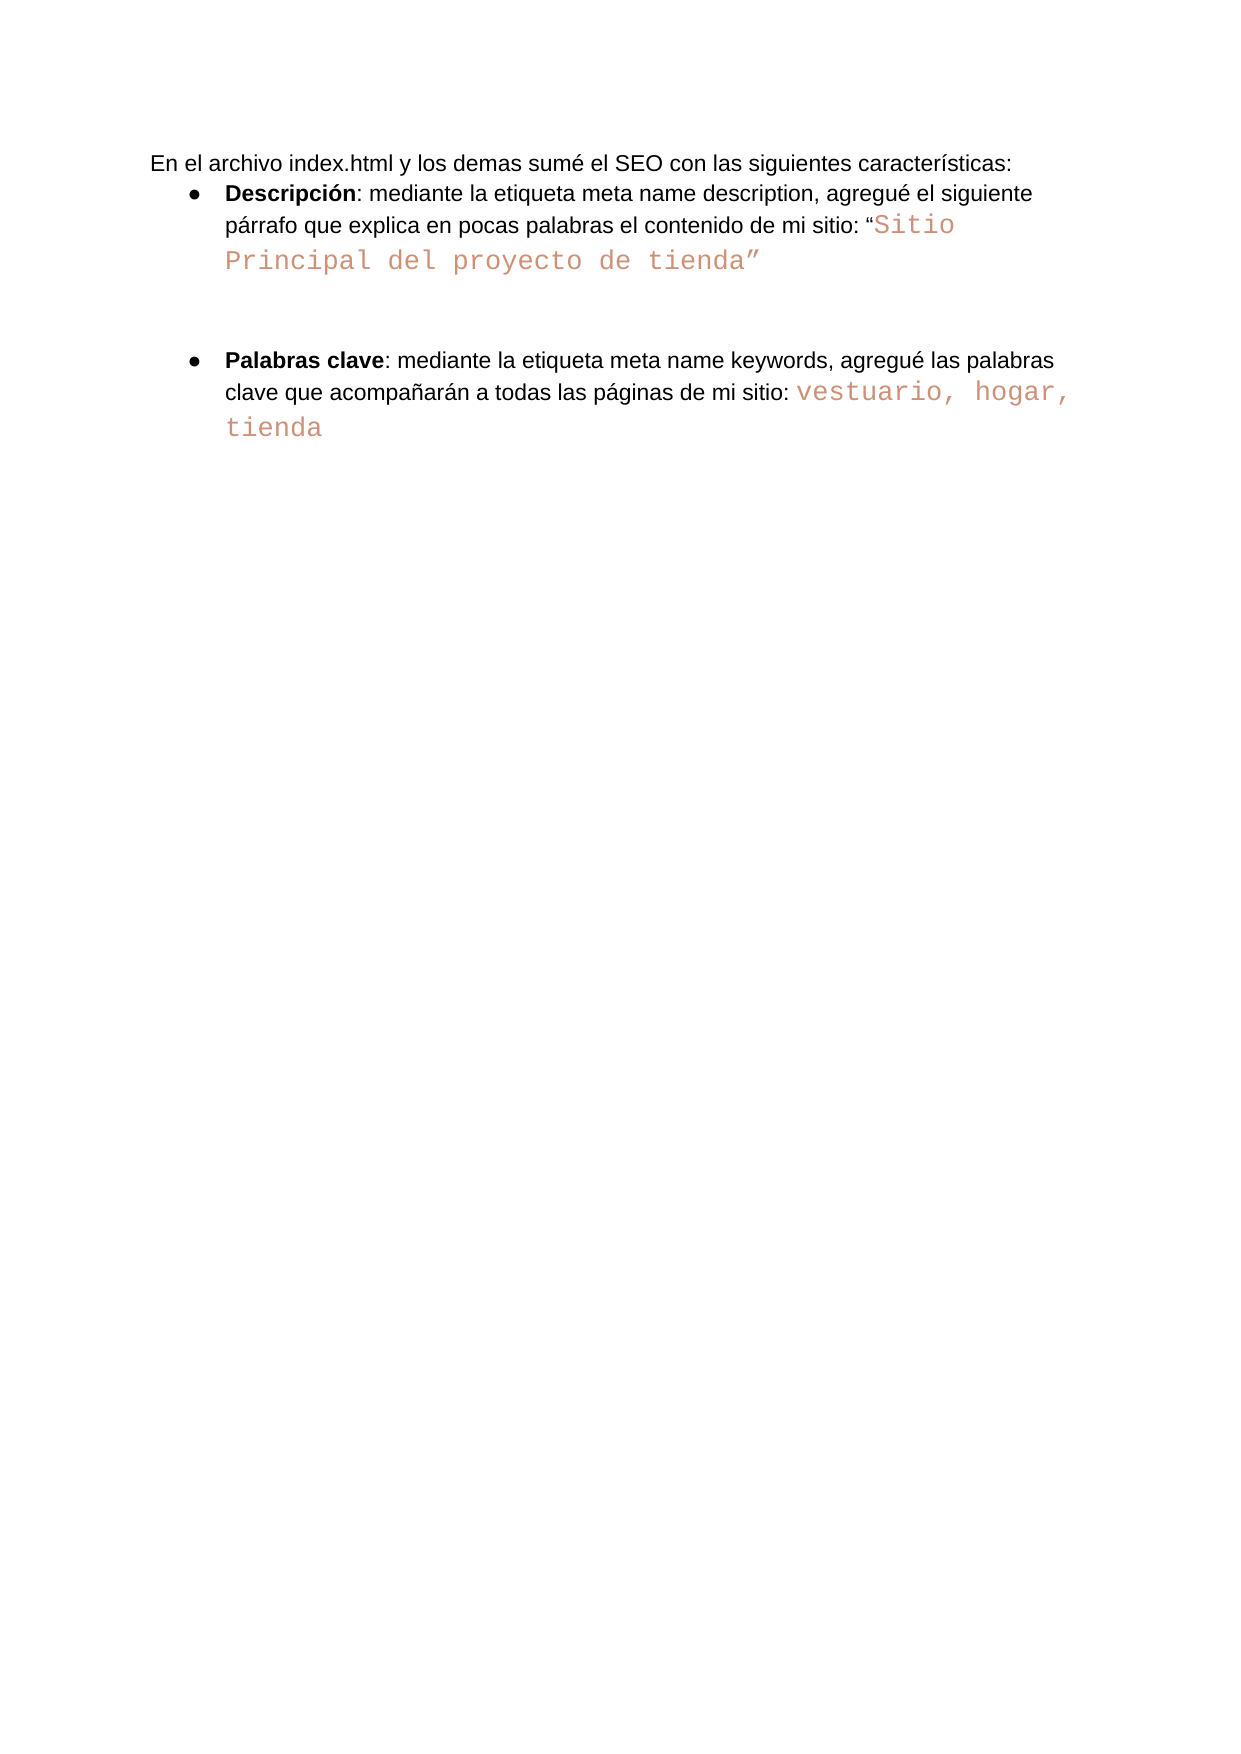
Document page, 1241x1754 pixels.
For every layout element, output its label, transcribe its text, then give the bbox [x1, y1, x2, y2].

text En el archivo index.html y los demas sumé el SEO con las siguientes características: [150, 150, 1090, 176]
list Palabras clave: mediante la etiqueta meta name keywords, agregué las palabras clave que acompañarán a todas las páginas de mi sitio: vestuario, hogar, tienda [187, 347, 1090, 444]
list Descripción: mediante la etiqueta meta name description, agregué el siguiente párrafo que explica en pocas palabras el contenido de mi sitio: “Sitio Principal del proyecto de tienda” [187, 180, 1090, 277]
